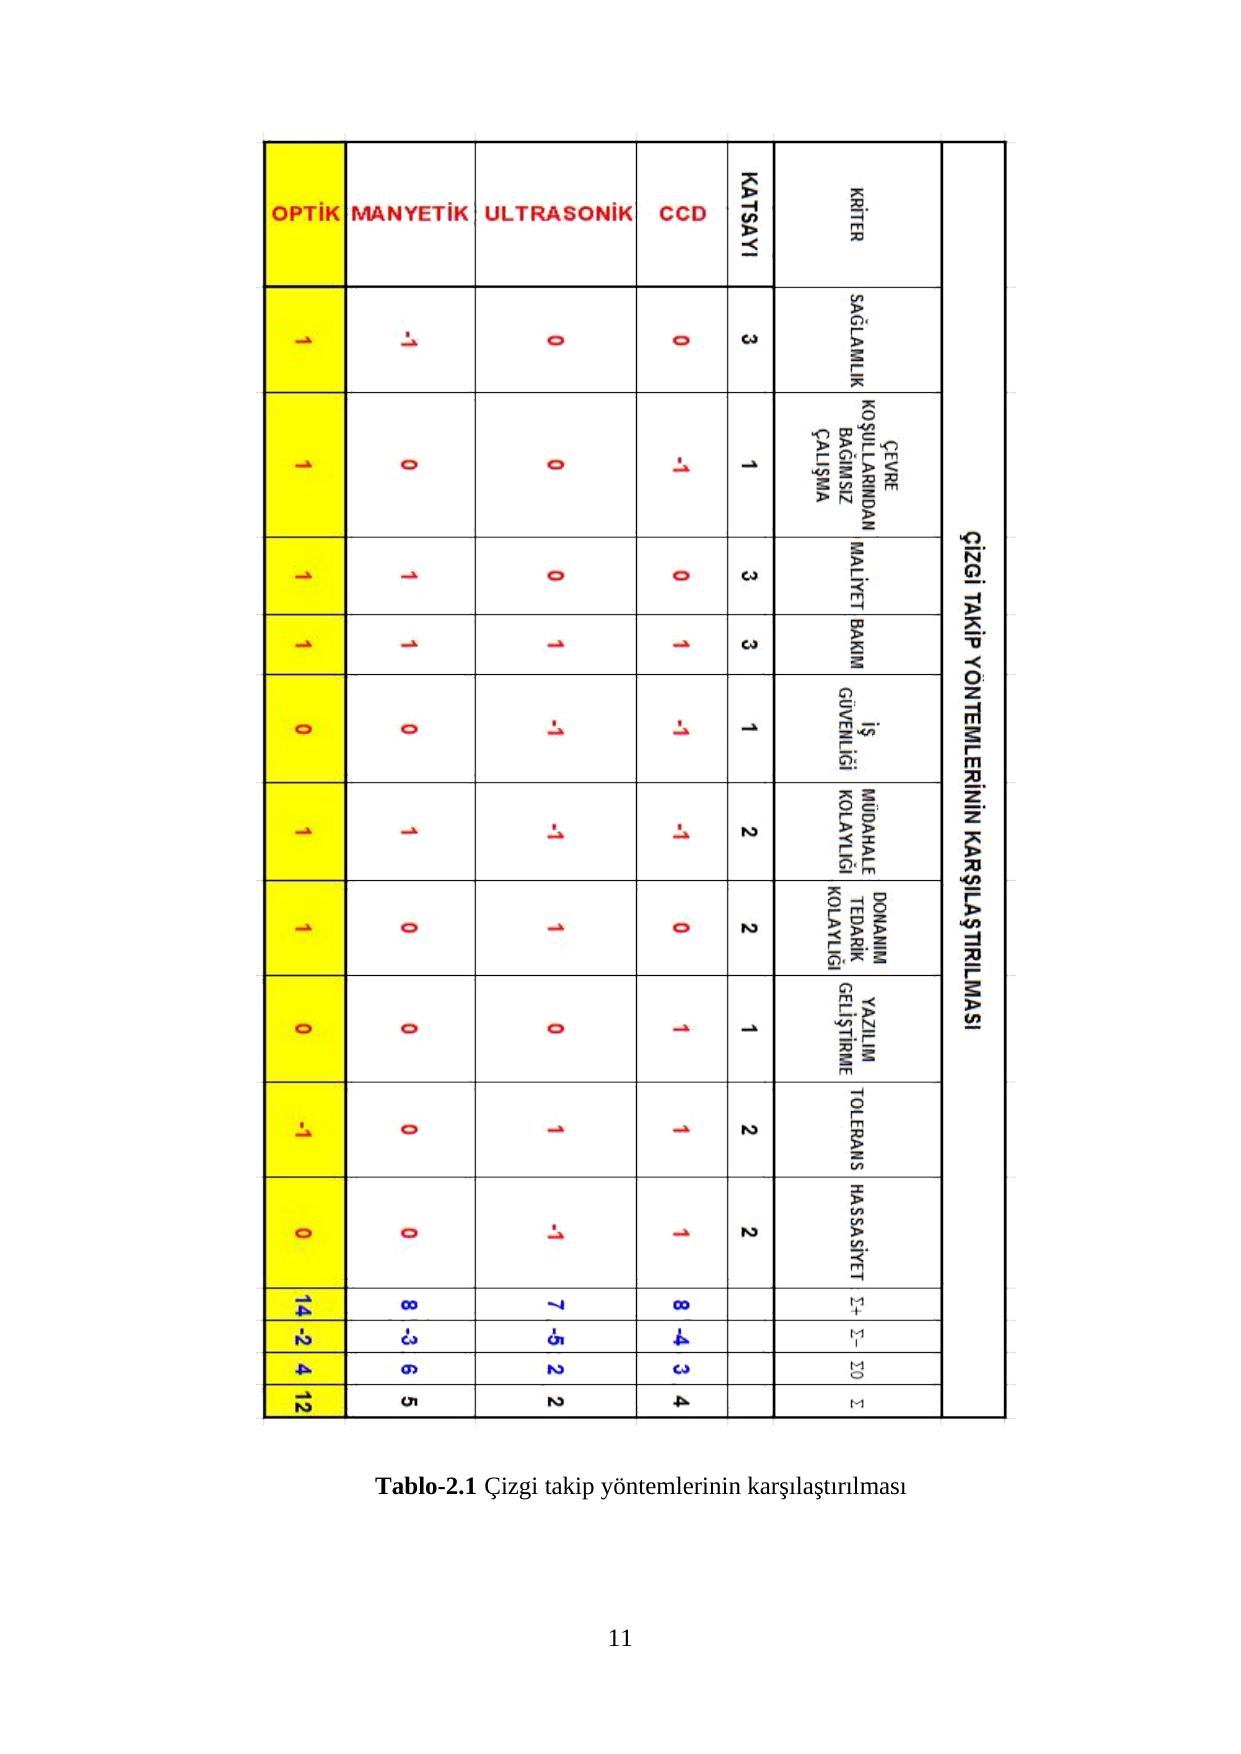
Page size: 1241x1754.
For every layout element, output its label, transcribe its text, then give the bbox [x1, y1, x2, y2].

picture [255, 133, 1017, 1425]
text Tablo-2.1 Çizgi takip yöntemlerinin karşılaştırılması [375, 1471, 1111, 1499]
